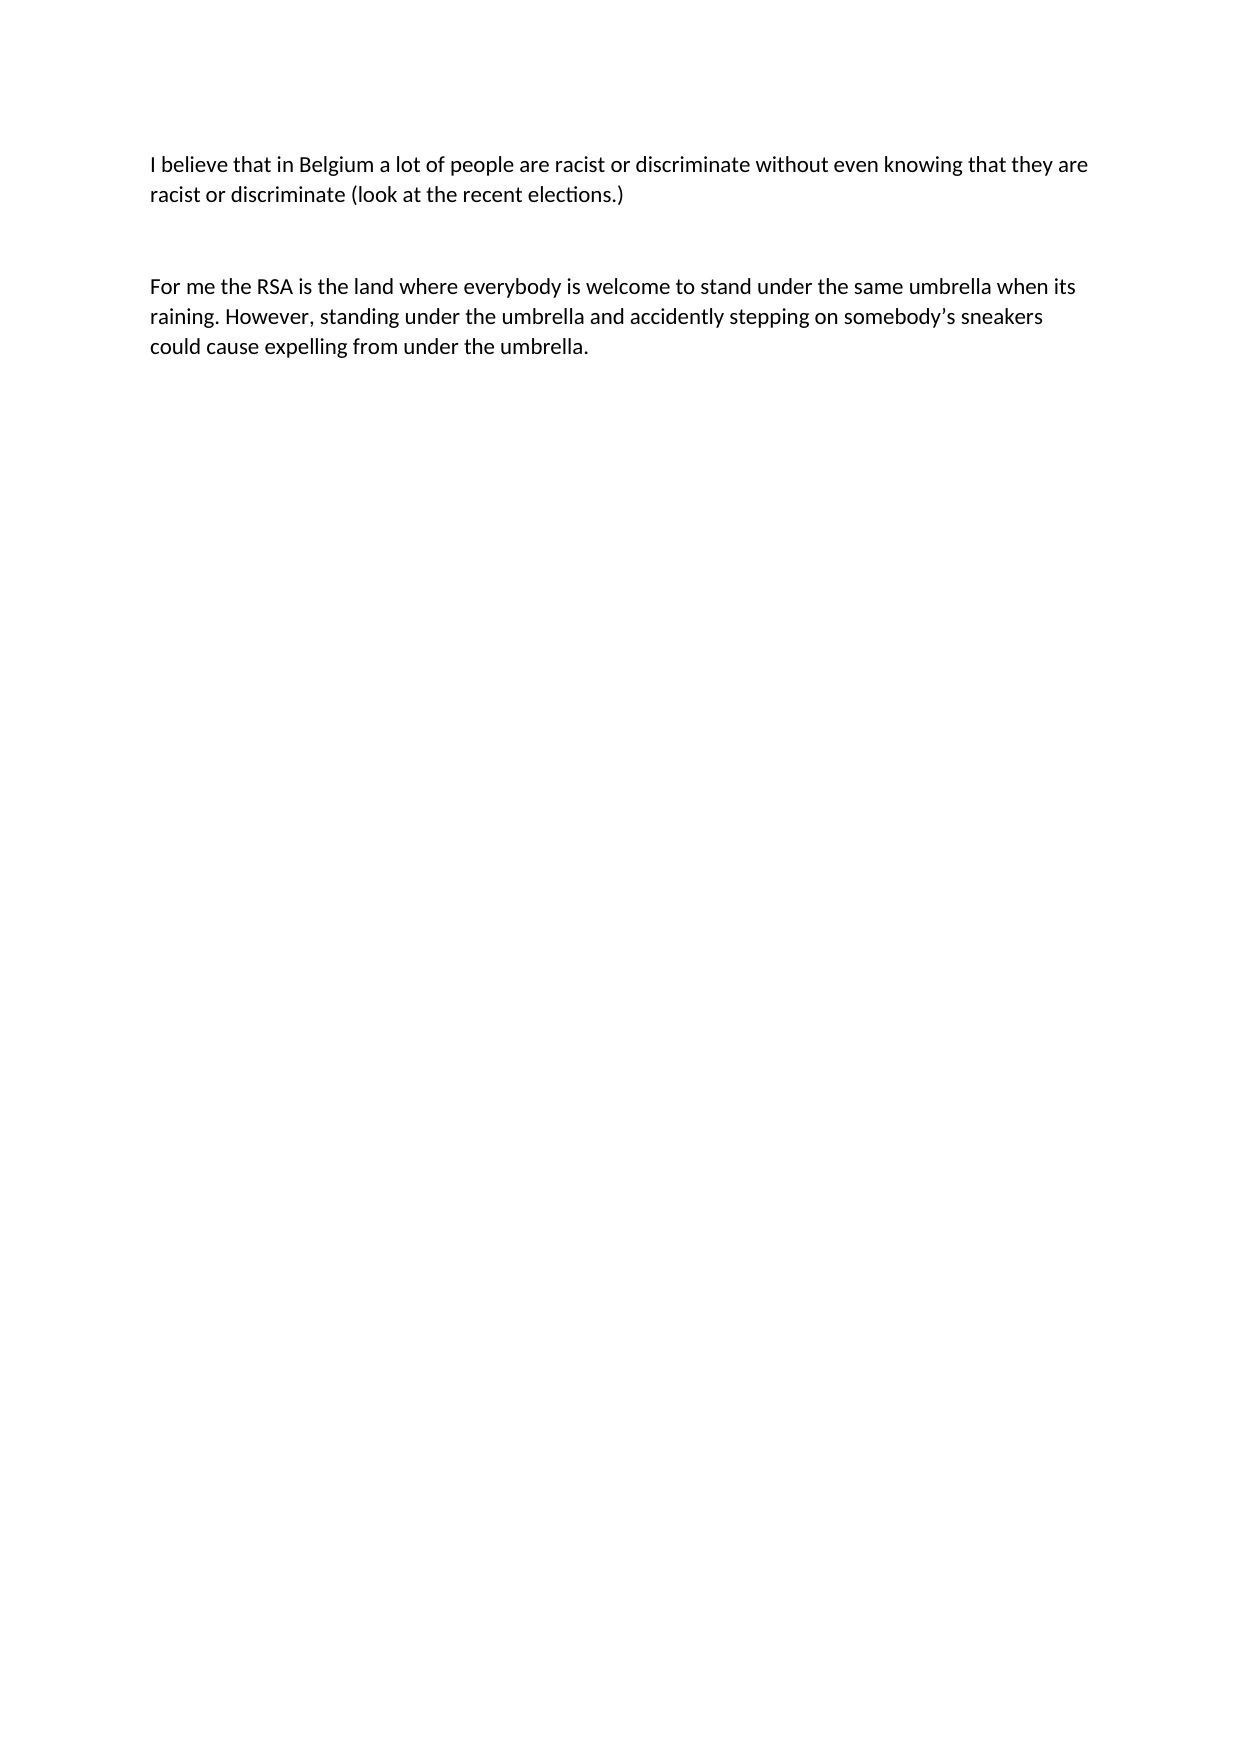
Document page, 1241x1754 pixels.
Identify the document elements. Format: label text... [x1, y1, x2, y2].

text I believe that in Belgium a lot of people are racist or discriminate without even knowing that they are racist or discriminate (look at the recent elections.) [150, 150, 1090, 208]
text For me the RSA is the land where everybody is welcome to stand under the same umbrella when its raining. However, standing under the umbrella and accidently stepping on somebody’s sneakers could cause expelling from under the umbrella. [150, 272, 1090, 360]
